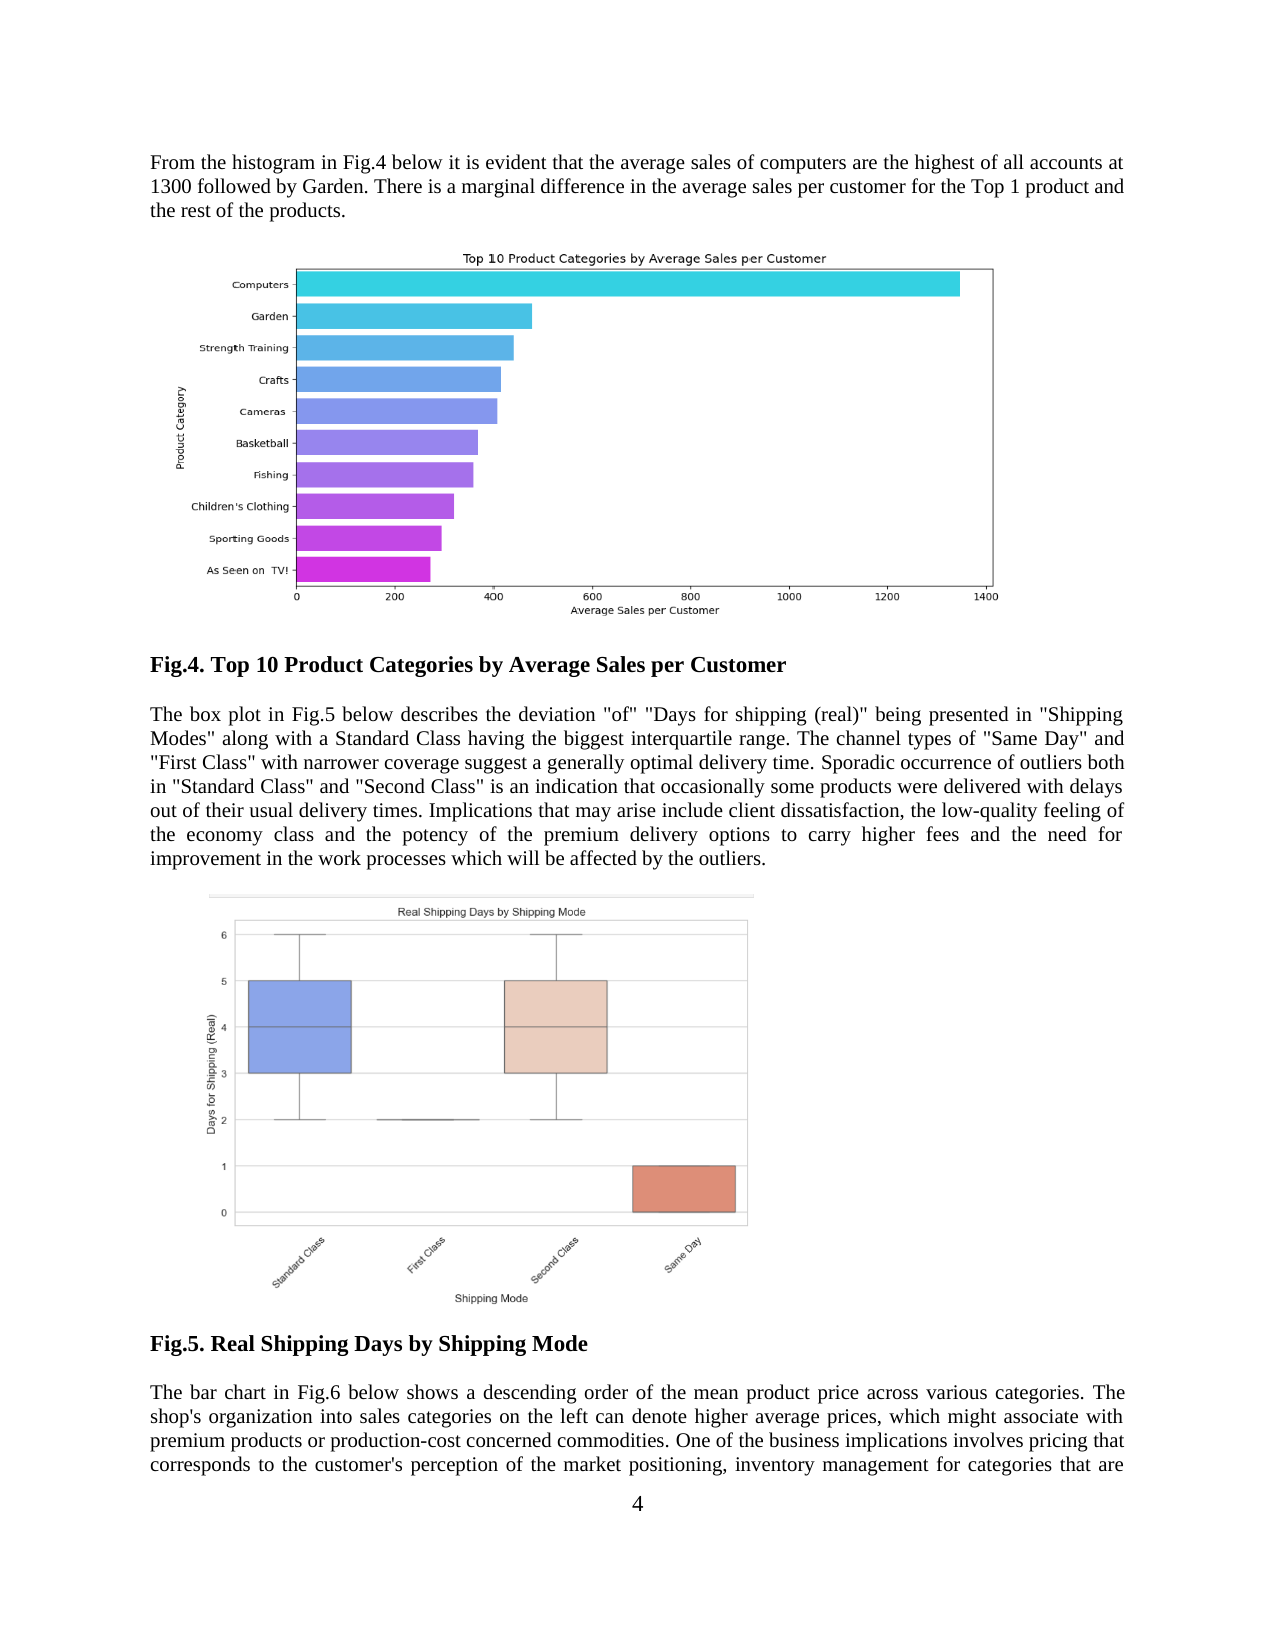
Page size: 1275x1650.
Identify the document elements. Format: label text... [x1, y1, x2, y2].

text From the histogram in Fig.4 below it is evident that the average sales of computers are the highest of all accounts at 1300 followed by Garden. There is a marginal difference in the average sales per customer for the Top 1 product and the rest of the products. [150, 150, 1125, 222]
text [150, 1380, 1125, 1476]
text The box plot in Fig.5 below describes the deviation "of" "Days for shipping (real)" being presented in "Shipping Modes" along with a Standard Class having the biggest interquartile range. The channel types of "Same Day" and "First Class" with narrower coverage suggest a generally optimal delivery time. Sporadic occurrence of outliers both in "Standard Class" and "Second Class" is an indication that occasionally some products were delivered with delays out of their usual delivery times. Implications that may arise include client dissatisfaction, the low-quality feeling of the economy class and the potency of the premium delivery options to carry higher fees and the need for improvement in the work processes which will be affected by the outliers. [150, 702, 1125, 870]
text Fig.4. Top 10 Product Categories by Average Sales per Customer [150, 652, 1125, 678]
picture [187, 894, 760, 1306]
picture [150, 246, 1008, 628]
text Fig.5. Real Shipping Days by Shipping Mode [150, 1330, 1125, 1356]
